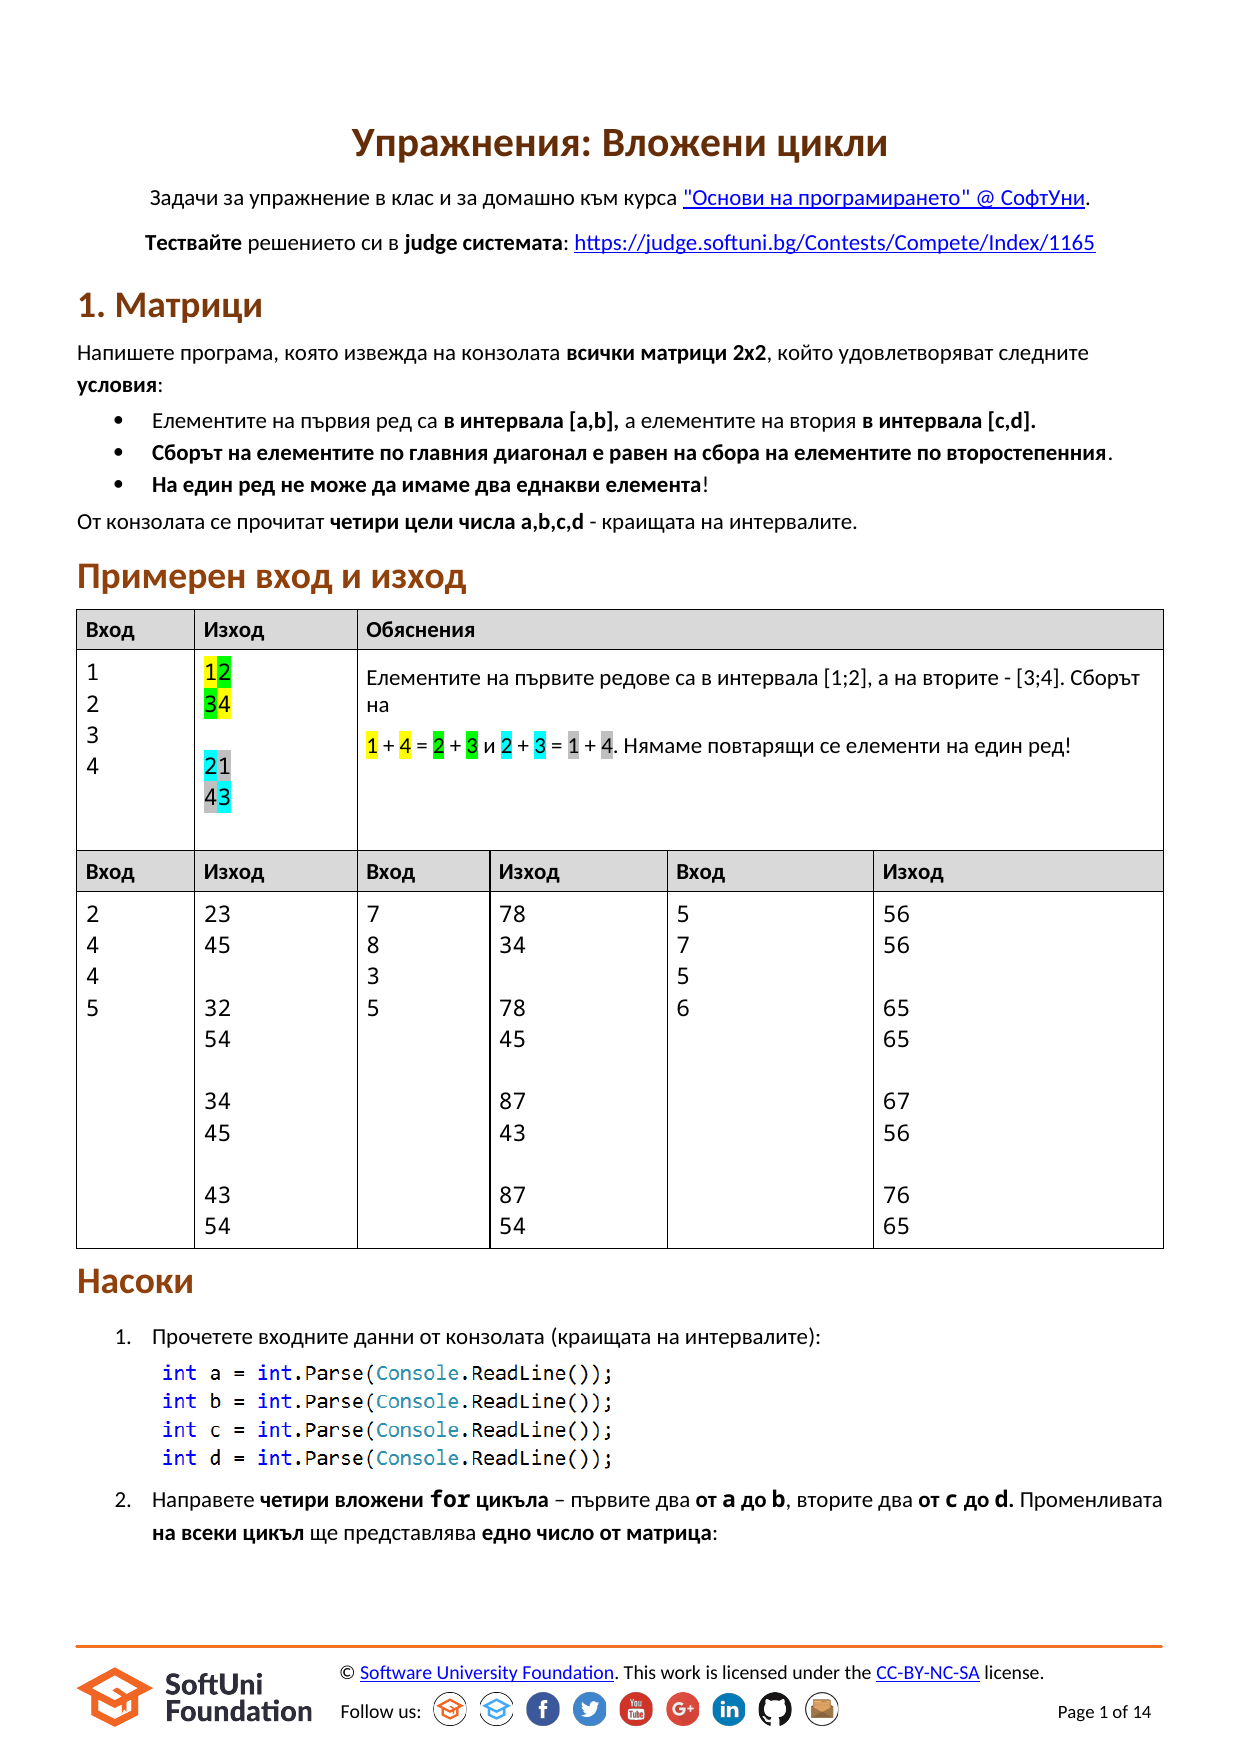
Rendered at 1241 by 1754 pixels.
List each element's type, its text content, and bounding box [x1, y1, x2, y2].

text Напишете програма, която извежда на конзолата всички матрици 2х2, който удовлетворяват следните условия: [77, 338, 1163, 398]
table_cell Изход [491, 851, 667, 891]
list Сборът на елементите по главния диагонал е равен на сбора на елементите по второстепенния. [114, 438, 1163, 466]
table_cell Изход [195, 851, 357, 891]
table_cell 5 7 5 6 [668, 892, 873, 1247]
table_cell Елементите на първите редове са в интервала [1;2], а на вторите - [3;4]. Сборът на 1 + 4 = 2 + 3 и 2 + 3 = 1 + 4. Нямаме повтарящи се елементи на един ред! [358, 650, 1163, 850]
picture [480, 1692, 513, 1726]
picture [151, 1354, 630, 1479]
table_header Обяснения [358, 610, 1163, 649]
table_cell Вход [77, 851, 194, 891]
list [114, 1483, 1163, 1546]
table_header Вход [77, 610, 194, 649]
table_cell 23 45 32 54 34 45 43 54 [195, 892, 357, 1247]
list На един ред не може да имаме два еднакви елемента! [114, 471, 1163, 498]
picture [666, 1692, 700, 1726]
picture [573, 1692, 607, 1726]
table_cell 2 4 4 5 [77, 892, 194, 1247]
picture [736, 1716, 746, 1726]
table_cell Вход [668, 851, 873, 891]
text Задачи за упражнение в клас и за домашно към курса "Основи на програмирането" @ СофтУни. [77, 183, 1163, 211]
text Тествайте решението си в judge системата: https://judge.softuni.bg/Contests/Compete/Index/1165 [77, 228, 1163, 256]
table_cell Вход [358, 851, 489, 891]
table_cell 12 34 21 43 [195, 650, 357, 850]
subtitle Упражнения: Вложени цикли [77, 116, 1163, 167]
list Елементите на първия ред са в интервала [a,b], а елементите на втория в интервала [c,d]. [114, 406, 1163, 434]
picture [619, 1692, 653, 1726]
picture [433, 1692, 467, 1726]
picture [805, 1692, 839, 1726]
picture [727, 1707, 738, 1717]
text От конзолата се прочитат четири цели числа a,b,c,d - краищата на интервалите. [77, 507, 1163, 535]
table_header Изход [195, 610, 357, 649]
picture [736, 1693, 746, 1703]
table_cell Изход [874, 851, 1163, 891]
table_cell 7 8 3 5 [358, 892, 489, 1247]
subtitle Примерен вход и изход [77, 552, 1163, 597]
table_cell 1 2 3 4 [77, 650, 194, 850]
picture [712, 1716, 722, 1726]
table_cell 56 56 65 65 67 56 76 65 [874, 892, 1163, 1247]
picture [76, 1667, 312, 1727]
table_cell 78 34 78 45 87 43 87 54 [491, 892, 667, 1247]
text Насоки [77, 1257, 1163, 1303]
picture [712, 1693, 722, 1703]
picture [526, 1692, 560, 1726]
picture [758, 1692, 792, 1726]
subtitle Матрици [77, 281, 1163, 327]
